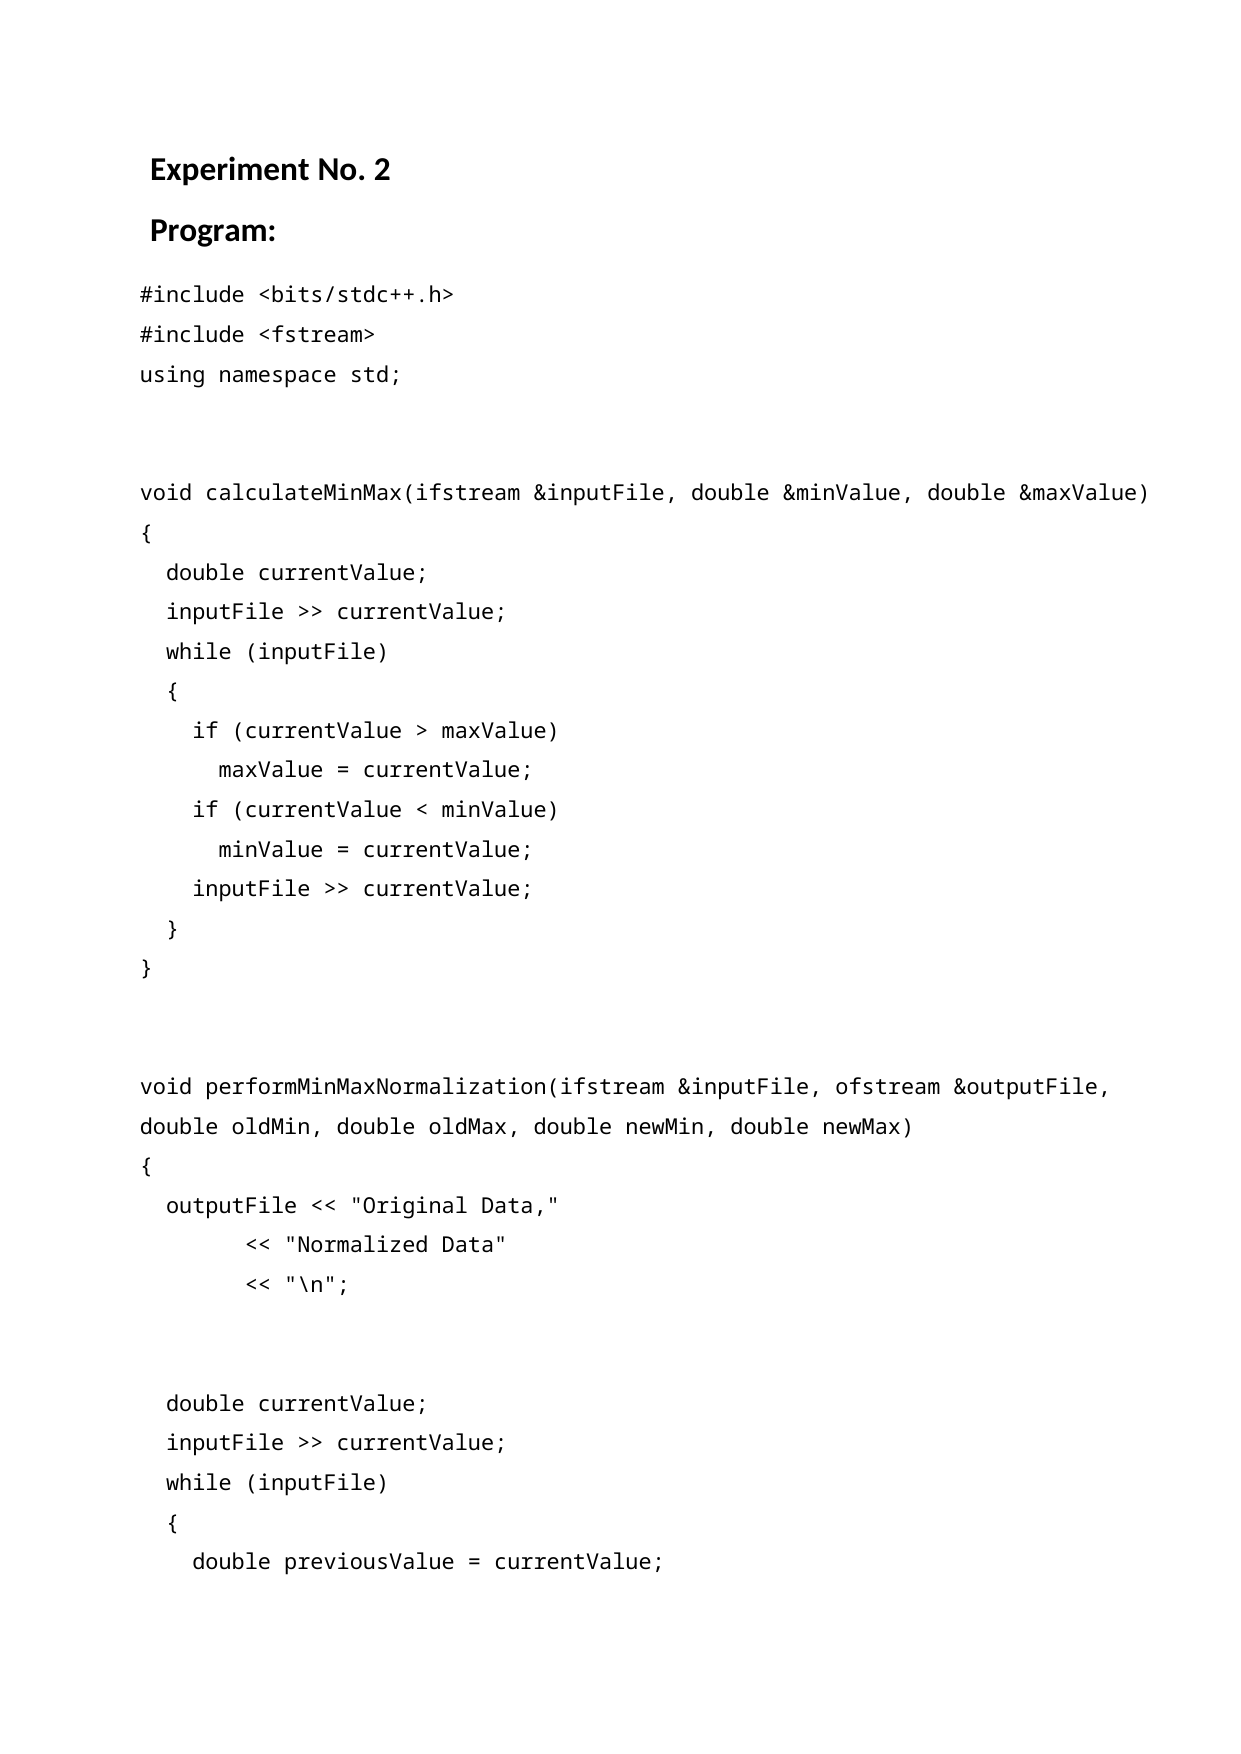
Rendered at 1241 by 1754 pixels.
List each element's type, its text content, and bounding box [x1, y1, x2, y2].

text void calculateMinMax(ifstream &inputFile, double &minValue, double &maxValue) [139, 467, 1167, 507]
text minValue = currentValue; [139, 824, 1167, 863]
text << "\n"; [139, 1259, 1167, 1299]
text if (currentValue < minValue) [139, 784, 1167, 824]
text } [139, 942, 1167, 982]
text void performMinMaxNormalization(ifstream &inputFile, ofstream &outputFile, double oldMin, double oldMax, double newMin, double newMax) [139, 1061, 1167, 1140]
text if (currentValue > maxValue) [139, 705, 1167, 744]
text { [139, 1497, 1167, 1536]
text inputFile >> currentValue; [139, 863, 1167, 903]
text double previousValue = currentValue; [139, 1536, 1167, 1576]
text << "Normalized Data" [139, 1219, 1167, 1259]
text while (inputFile) [139, 1457, 1167, 1497]
text Experiment No. 2 Program: [150, 148, 485, 250]
text #include <fstream> [139, 309, 1167, 349]
text { [139, 1140, 1167, 1180]
text inputFile >> currentValue; [139, 1417, 1167, 1457]
text double currentValue; [139, 547, 1167, 586]
text } [139, 903, 1167, 942]
text #include <bits/stdc++.h> [139, 269, 1167, 309]
text maxValue = currentValue; [139, 744, 1167, 784]
text outputFile << "Original Data," [139, 1180, 1167, 1219]
text inputFile >> currentValue; [139, 586, 1167, 626]
text { [139, 507, 1167, 547]
text { [139, 665, 1167, 705]
text using namespace std; [139, 349, 1167, 388]
text while (inputFile) [139, 626, 1167, 665]
text double currentValue; [139, 1378, 1167, 1417]
